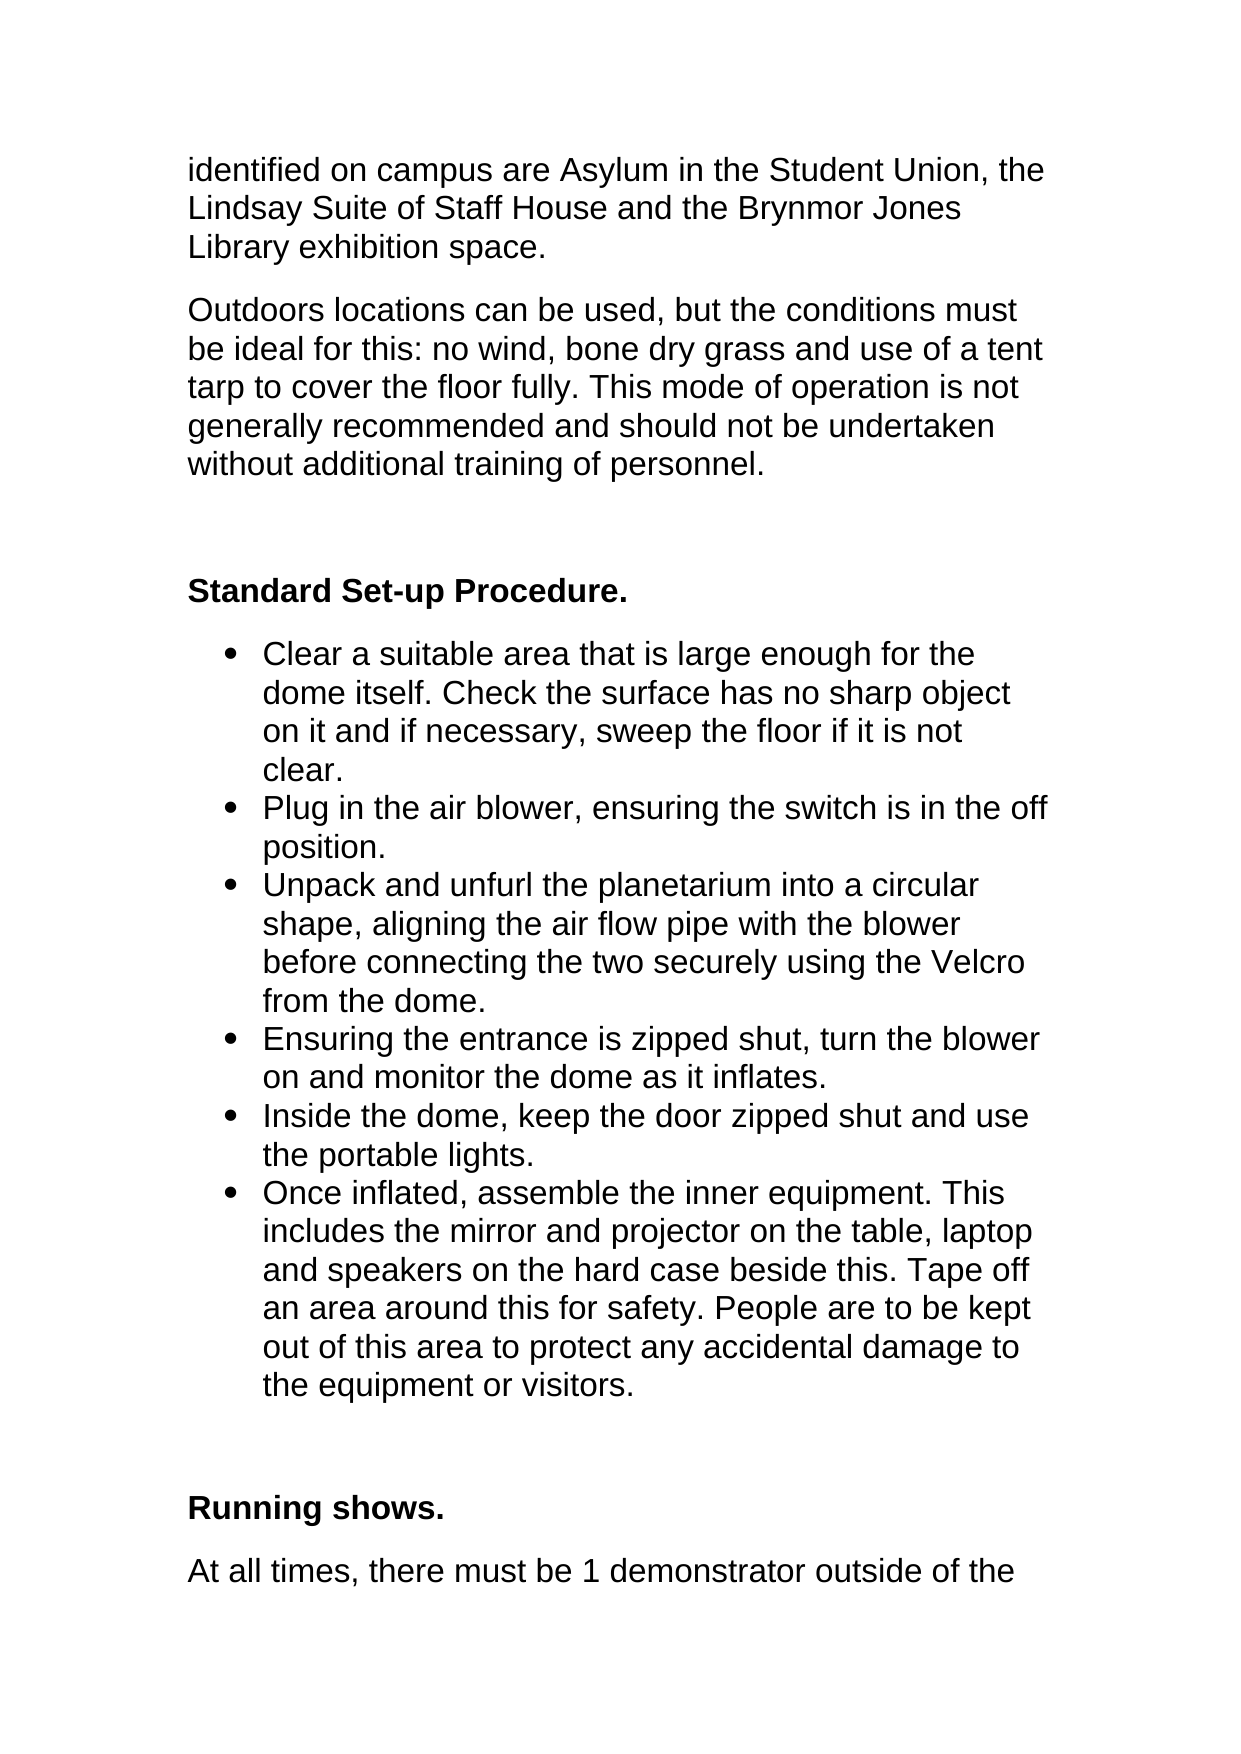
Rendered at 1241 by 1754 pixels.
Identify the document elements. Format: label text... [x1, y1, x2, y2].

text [187, 150, 1053, 265]
list Ensuring the entrance is zipped shut, turn the blower on and monitor the dome as it inflates. [225, 1019, 1053, 1096]
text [187, 1551, 1053, 1590]
list Inside the dome, keep the door zipped shut and use the portable lights. [225, 1096, 1053, 1173]
text Outdoors locations can be used, but the conditions must be ideal for this: no wind, bone dry grass and use of a tent tarp to cover the floor fully. This mode of operation is not generally recommended and should not be undertaken without additional training of personnel. [187, 290, 1053, 482]
text Standard Set-up Procedure. [187, 571, 1053, 609]
list Clear a suitable area that is large enough for the dome itself. Check the surface has no sharp object on it and if necessary, sweep the floor if it is not clear. [225, 634, 1053, 788]
list Once inflated, assemble the inner equipment. This includes the mirror and projector on the table, laptop and speakers on the hard case beside this. Tape off an area around this for safety. People are to be kept out of this area to protect any accidental damage to the equipment or visitors. [225, 1173, 1053, 1404]
list Plug in the air blower, ensuring the switch is in the off position. [225, 788, 1053, 865]
list Unpack and unfurl the planetarium into a circular shape, aligning the air flow pipe with the blower before connecting the two securely using the Velcro from the dome. [225, 865, 1053, 1019]
text Running shows. [187, 1488, 1053, 1526]
